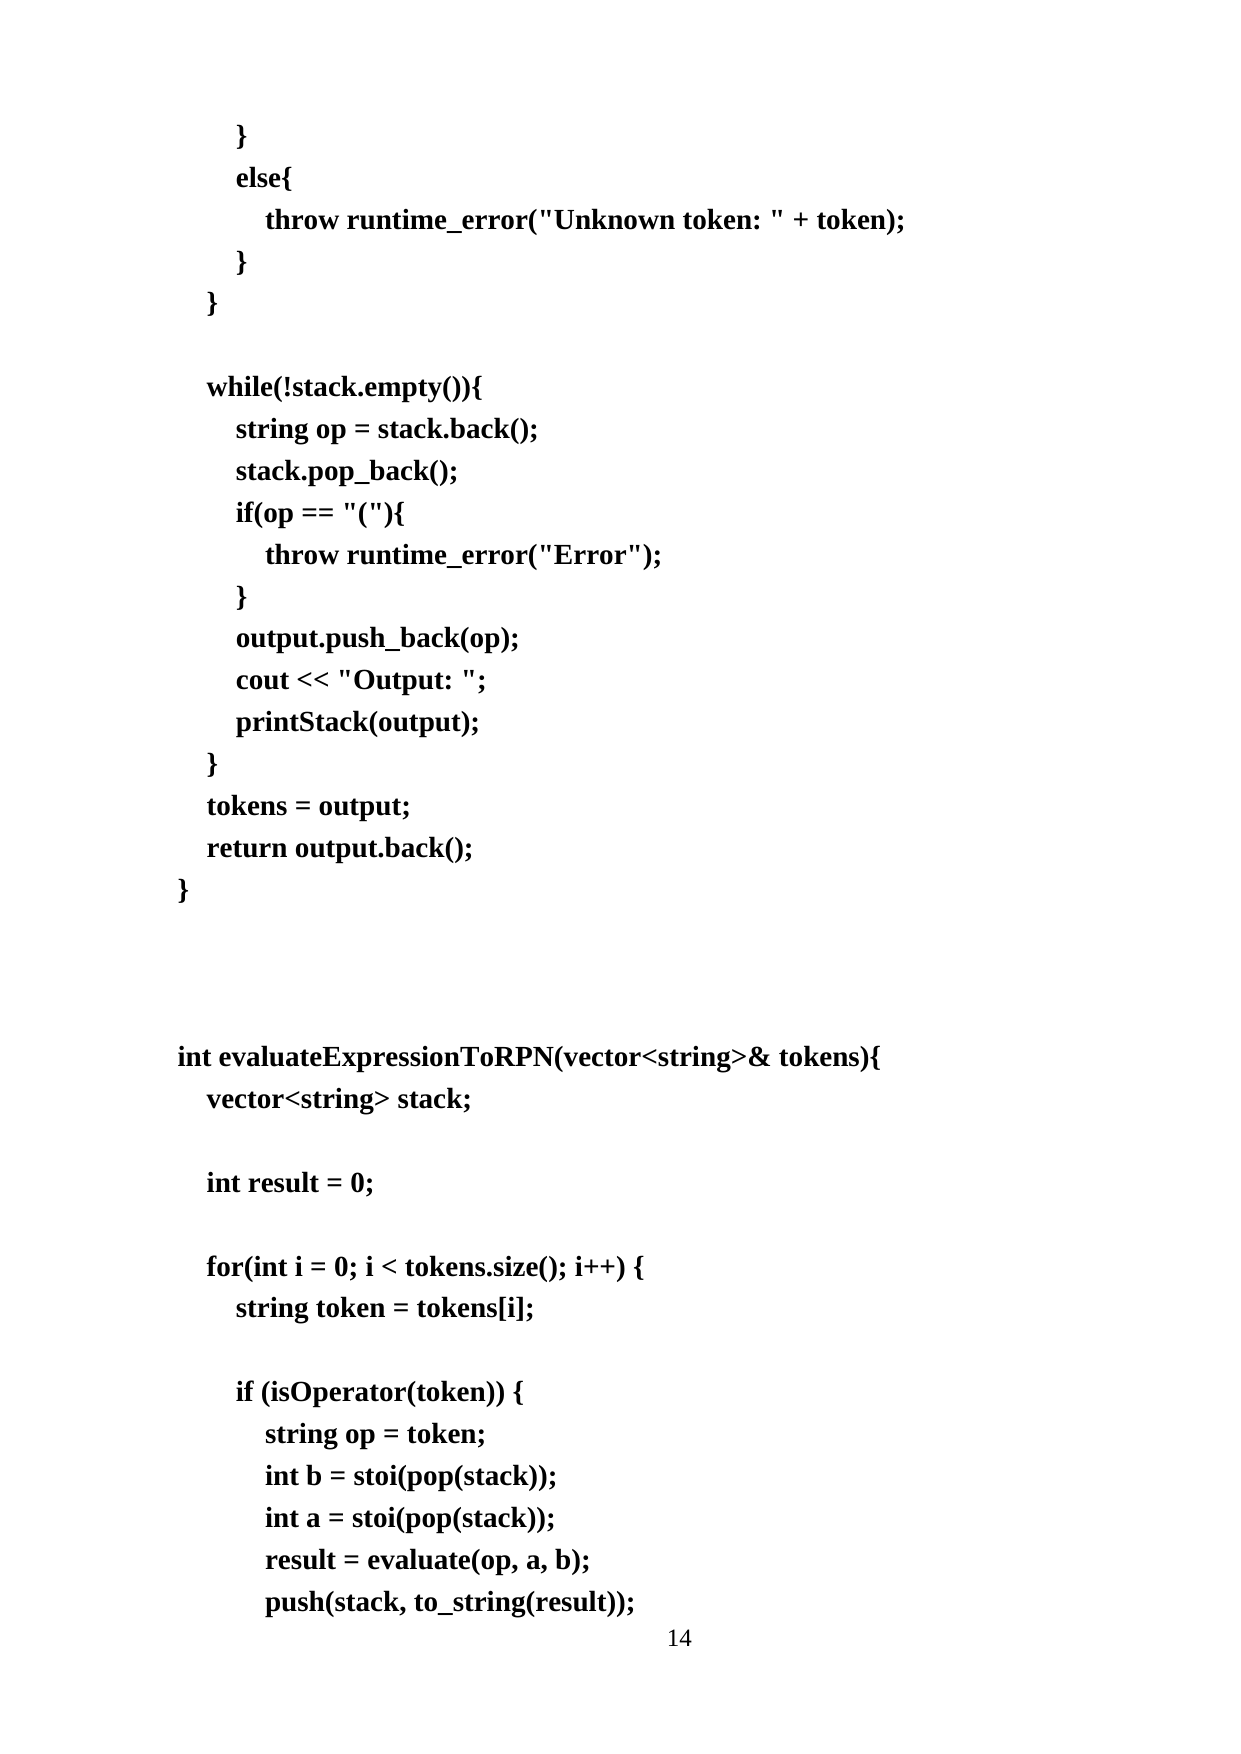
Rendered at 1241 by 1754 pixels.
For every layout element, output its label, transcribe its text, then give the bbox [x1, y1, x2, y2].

text int result = 0; [177, 1165, 1181, 1198]
text throw runtime_error("Error"); [177, 537, 1181, 570]
text for(int i = 0; i < tokens.size(); i++) { [177, 1249, 1181, 1282]
text int b = stoi(pop(stack)); [177, 1458, 1181, 1492]
text if(op == "("){ [177, 495, 1181, 528]
text tokens = output; [177, 788, 1181, 822]
text while(!stack.empty()){ [177, 369, 1181, 403]
text int evaluateExpressionToRPN(vector<string>& tokens){ [177, 1039, 1181, 1073]
text printStack(output); [177, 704, 1181, 738]
text push(stack, to_string(result)); [177, 1584, 1181, 1617]
text } [177, 746, 1181, 780]
text throw runtime_error("Unknown token: " + token); [177, 202, 1181, 235]
text else{ [177, 160, 1181, 193]
text return output.back(); [177, 830, 1181, 863]
text output.push_back(op); [177, 621, 1181, 654]
text } [177, 244, 1181, 277]
text } [177, 286, 1181, 319]
text string token = tokens[i]; [177, 1291, 1181, 1324]
text cout << "Output: "; [177, 662, 1181, 696]
text stack.pop_back(); [177, 453, 1181, 487]
text int a = stoi(pop(stack)); [177, 1500, 1181, 1533]
text string op = stack.back(); [177, 411, 1181, 445]
text result = evaluate(op, a, b); [177, 1542, 1181, 1575]
text } [177, 872, 1181, 905]
text } [177, 579, 1181, 612]
text string op = token; [177, 1416, 1181, 1450]
text if (isOperator(token)) { [177, 1374, 1181, 1408]
text vector<string> stack; [177, 1081, 1181, 1115]
text } [177, 118, 1181, 152]
